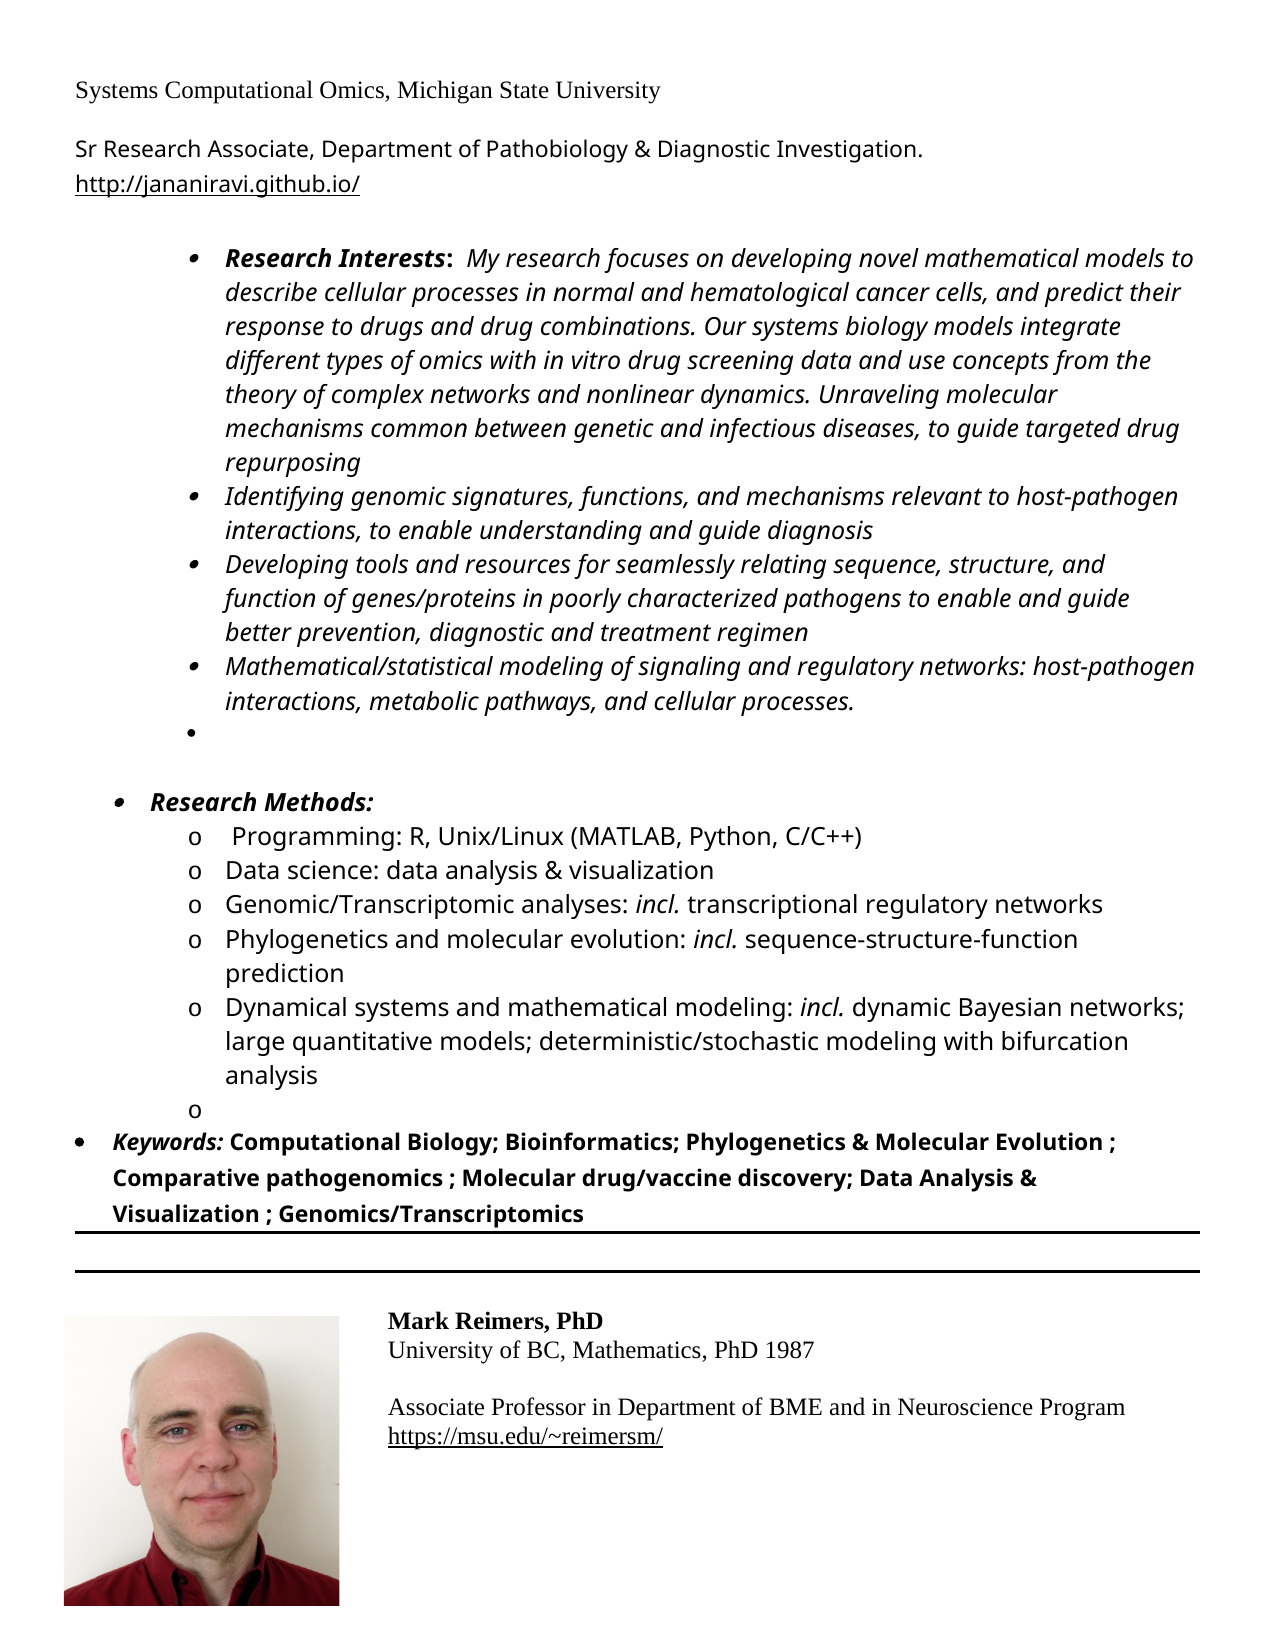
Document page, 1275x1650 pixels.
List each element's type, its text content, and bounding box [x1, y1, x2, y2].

list Mathematical/statistical modeling of signaling and regulatory networks: host-pathogen interactions, metabolic pathways, and cellular processes. [187, 649, 1200, 717]
text Sr Research Associate, Department of Pathobiology & Diagnostic Investigation. [75, 132, 1200, 164]
list Keywords: Computational Biology; Bioinformatics; Phylogenetics & Molecular Evolution ; Comparative pathogenomics ; Molecular drug/vaccine discovery; Data Analysis & Visualization ; Genomics/Transcriptomics [75, 1126, 1200, 1231]
list Phylogenetics and molecular evolution: incl. sequence-structure-function prediction [187, 921, 1200, 989]
list Genomic/Transcriptomic analyses: incl. transcriptional regulatory networks [187, 887, 1200, 921]
list Developing tools and resources for seamlessly relating sequence, structure, and function of genes/proteins in poorly characterized pathogens to enable and guide better prevention, diagnostic and treatment regimen [187, 547, 1200, 649]
text Mark Reimers, PhD [75, 1306, 1200, 1335]
list Identifying genomic signatures, functions, and mechanisms relevant to host-pathogen interactions, to enable understanding and guide diagnosis [187, 479, 1200, 547]
list Data science: data analysis & visualization [187, 853, 1200, 887]
table_header [64, 1317, 368, 1616]
text https://msu.edu/~reimersm/ [368, 1421, 1200, 1450]
text Associate Professor in Department of BME and in Neuroscience Program [368, 1392, 1200, 1421]
list Research Interests: My research focuses on developing novel mathematical models to describe cellular processes in normal and hematological cancer cells, and predict their response to drugs and drug combinations. Our systems biology models integrate different types of omics with in vitro drug screening data and use concepts from the theory of complex networks and nonlinear dynamics. Unraveling molecular mechanisms common between genetic and infectious diseases, to guide targeted drug repurposing [187, 240, 1200, 479]
list Programming: R, Unix/Linux (MATLAB, Python, C/C++) [187, 818, 1200, 853]
text University of BC, Mathematics, PhD 1987 [368, 1335, 1200, 1364]
picture [63, 1316, 340, 1606]
text http://jananiravi.github.io/ [75, 168, 1200, 200]
list Dynamical systems and mathematical modeling: incl. dynamic Bayesian networks; large quantitative models; deterministic/stochastic modeling with bifurcation analysis [187, 989, 1200, 1092]
list Research Methods: [112, 784, 1200, 818]
